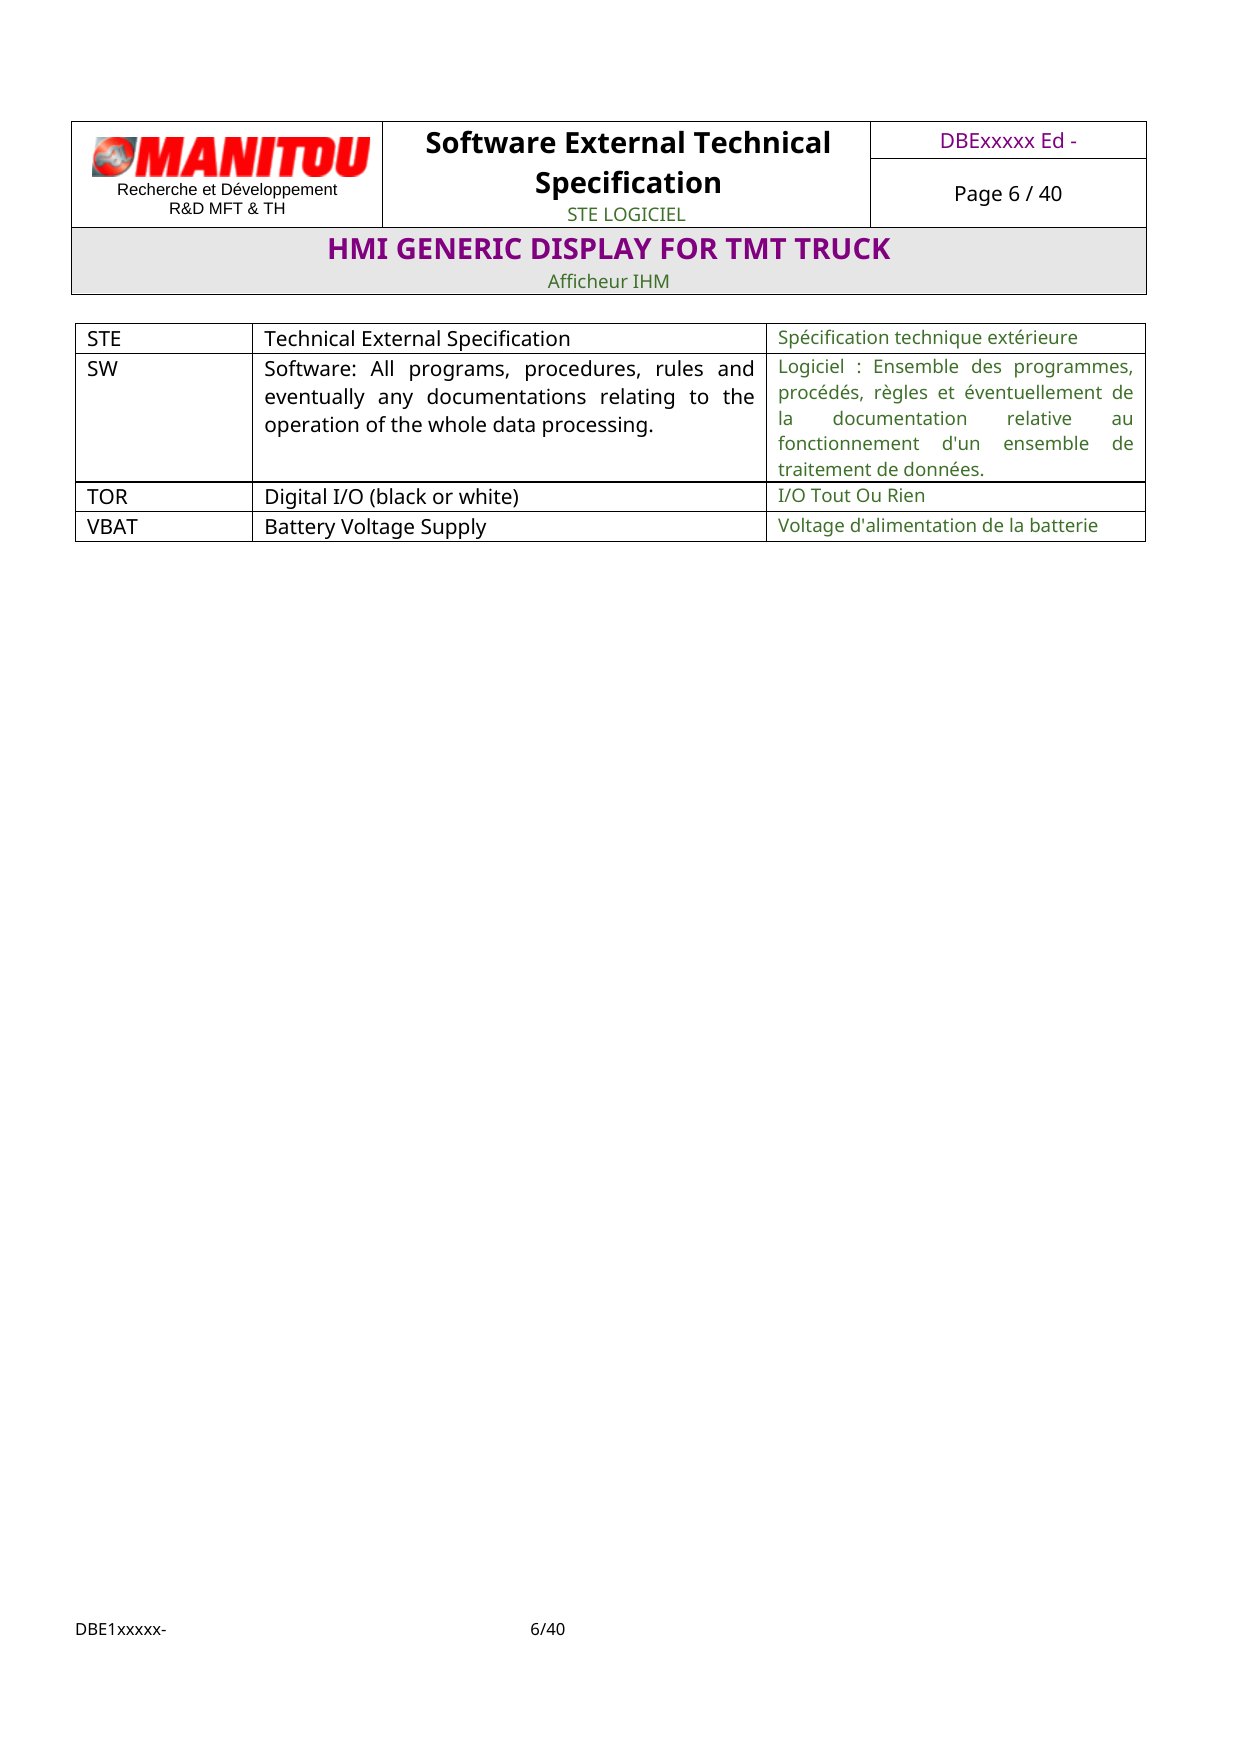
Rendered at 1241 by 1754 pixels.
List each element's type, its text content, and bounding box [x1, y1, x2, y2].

table_cell Battery Voltage Supply [253, 512, 766, 541]
table_cell Software: All programs, procedures, rules and eventually any documentations relating to the operation of the whole data processing. [253, 354, 766, 481]
table_cell I/O Tout Ou Rien [767, 483, 1145, 511]
table_cell Technical External Specification [253, 324, 766, 353]
table_cell TOR [76, 483, 252, 511]
picture [92, 137, 371, 177]
table_cell Digital I/O (black or white) [253, 483, 766, 511]
table_cell Logiciel : Ensemble des programmes, procédés, règles et éventuellement de la documentation relative au fonctionnement d'un ensemble de traitement de données. [767, 354, 1145, 481]
table_cell VBAT [76, 512, 252, 541]
table_cell Spécification technique extérieure [767, 324, 1145, 353]
table_cell STE [76, 324, 252, 353]
table_cell Voltage d'alimentation de la batterie [767, 512, 1145, 541]
table_cell SW [76, 354, 252, 481]
